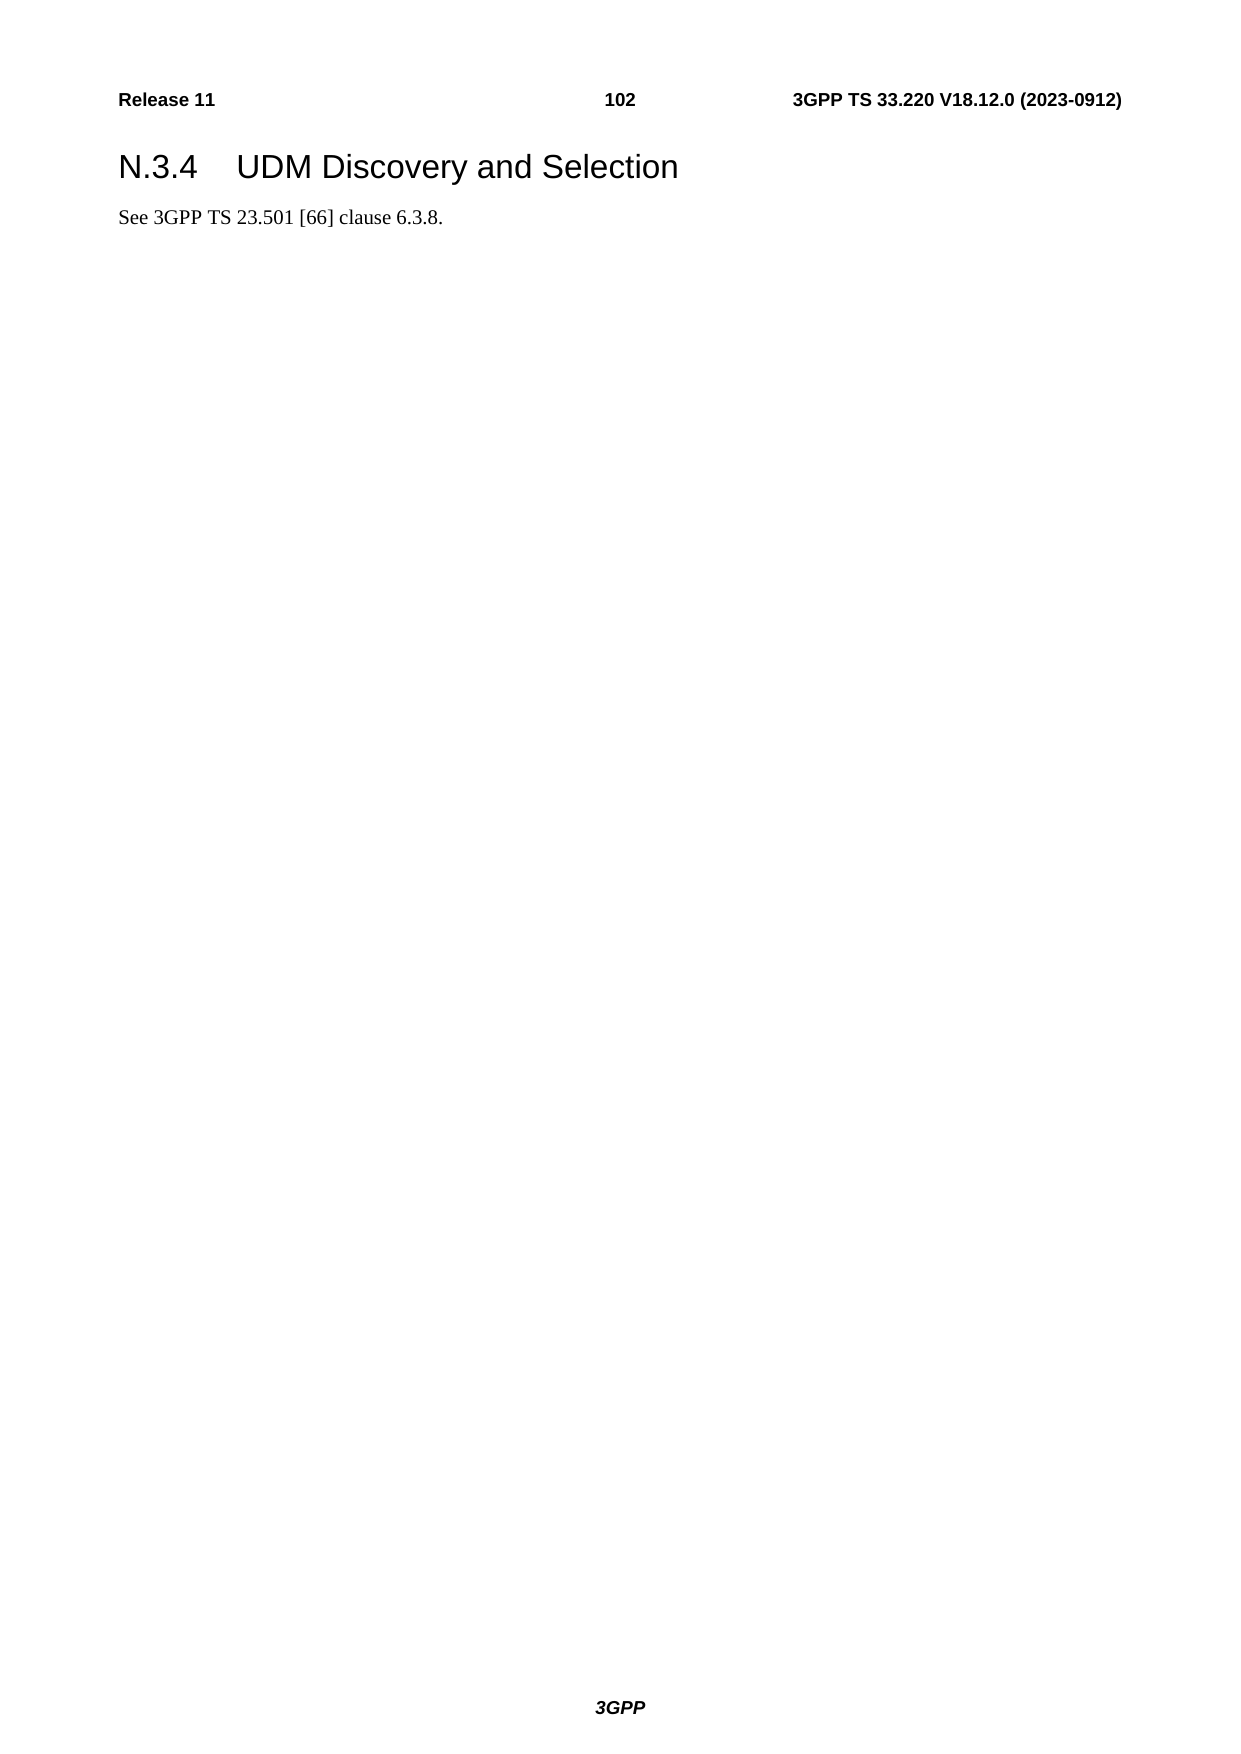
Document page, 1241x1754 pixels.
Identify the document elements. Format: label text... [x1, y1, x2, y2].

subtitle N.3.4 UDM Discovery and Selection [118, 147, 1122, 186]
text See 3GPP TS 23.501 [66] clause 6.3.8. [118, 205, 1122, 229]
